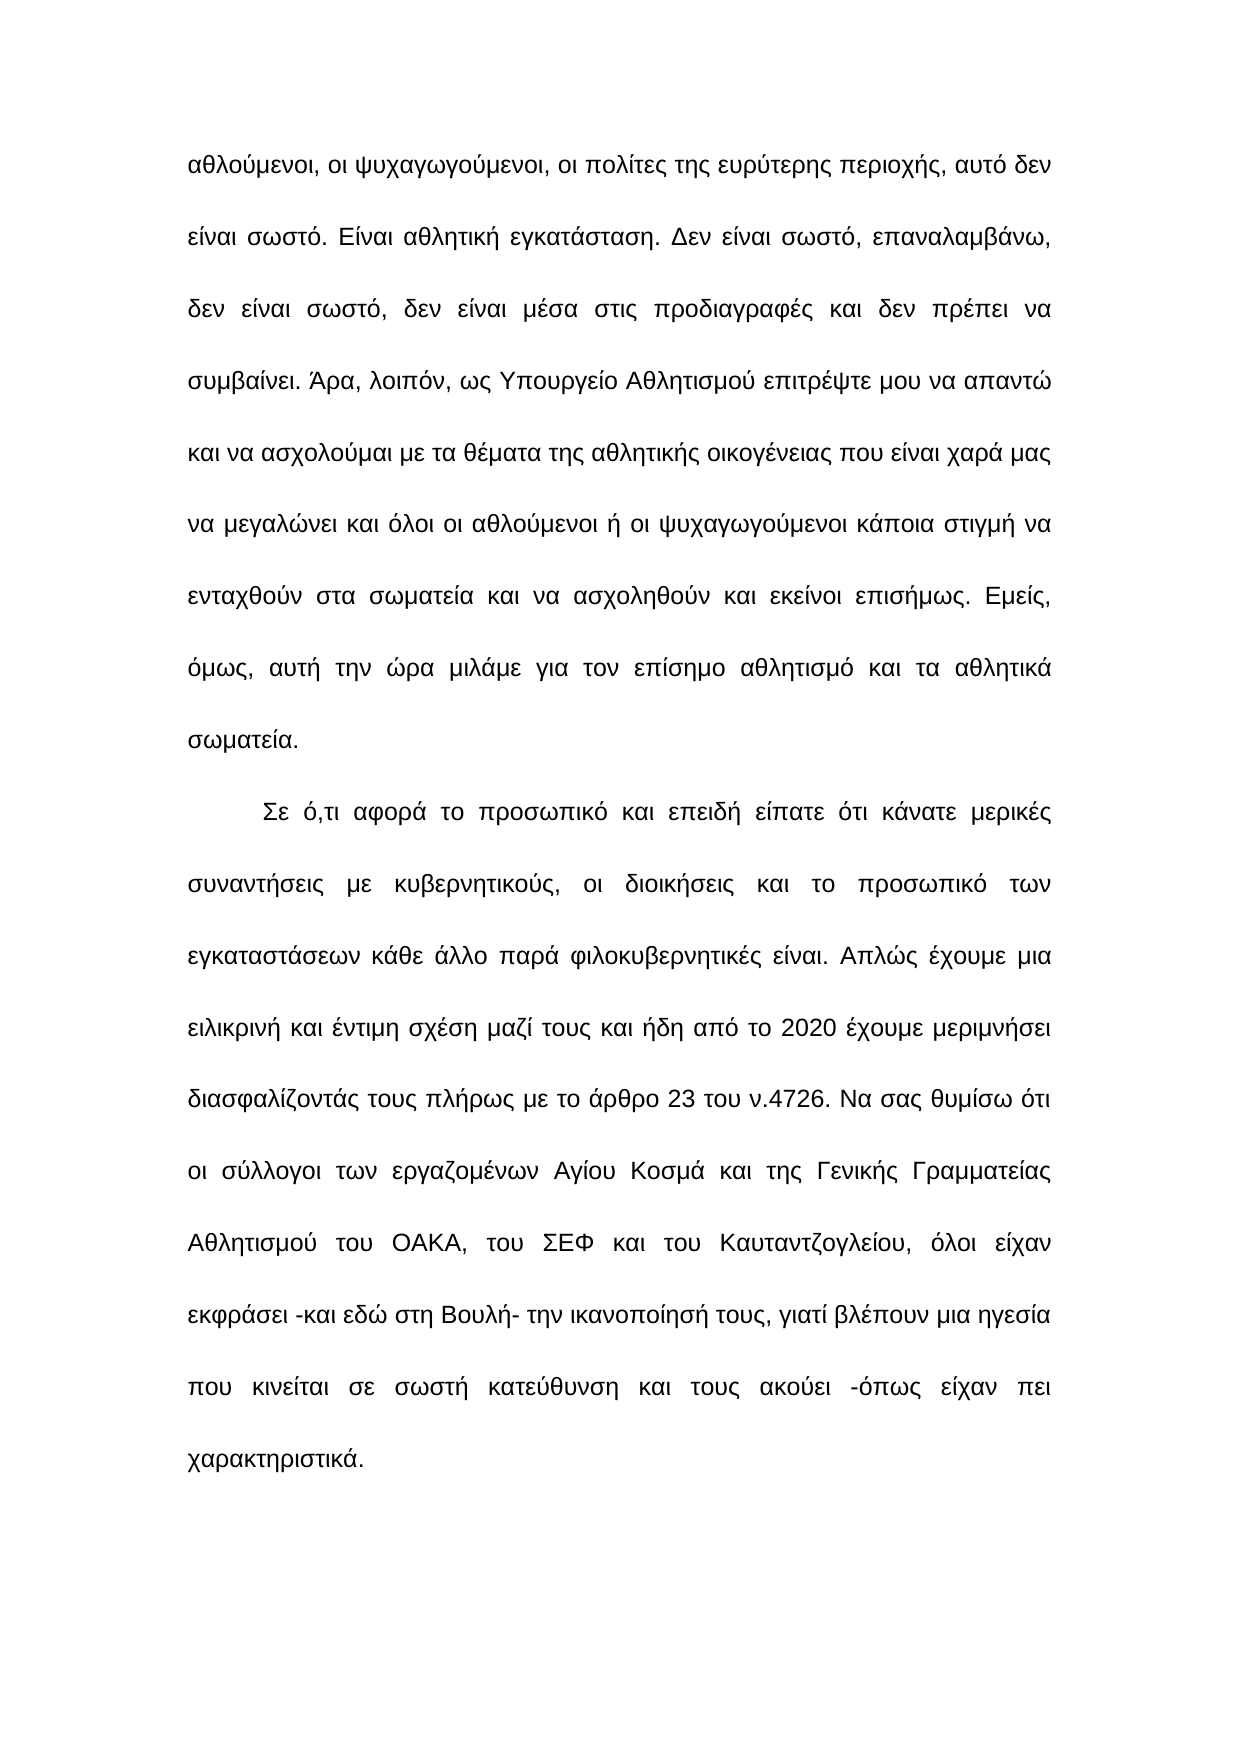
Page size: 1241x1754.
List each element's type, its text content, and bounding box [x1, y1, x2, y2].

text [187, 150, 1053, 754]
text Σε ό,τι αφορά το προσωπικό και επειδή είπατε ότι κάνατε μερικές συναντήσεις με κυβερνητικούς, οι διοικήσεις και το προσωπικό των εγκαταστάσεων κάθε άλλο παρά φιλοκυβερνητικές είναι. Απλώς έχουμε μια ειλικρινή και έντιμη σχέση μαζί τους και ήδη από το 2020 έχουμε μεριμνήσει διασφαλίζοντάς τους πλήρως με το άρθρο 23 του ν.4726. Να σας θυμίσω ότι οι σύλλογοι των εργαζομένων Αγίου Κοσμά και της Γενικής Γραμματείας Αθλητισμού του ΟΑΚΑ, του ΣΕΦ και του Καυταντζογλείου, όλοι είχαν εκφράσει -και εδώ στη Βουλή- την ικανοποίησή τους, γιατί βλέπουν μια ηγεσία που κινείται σε σωστή κατεύθυνση και τους ακούει -όπως είχαν πει χαρακτηριστικά. [187, 797, 1053, 1473]
